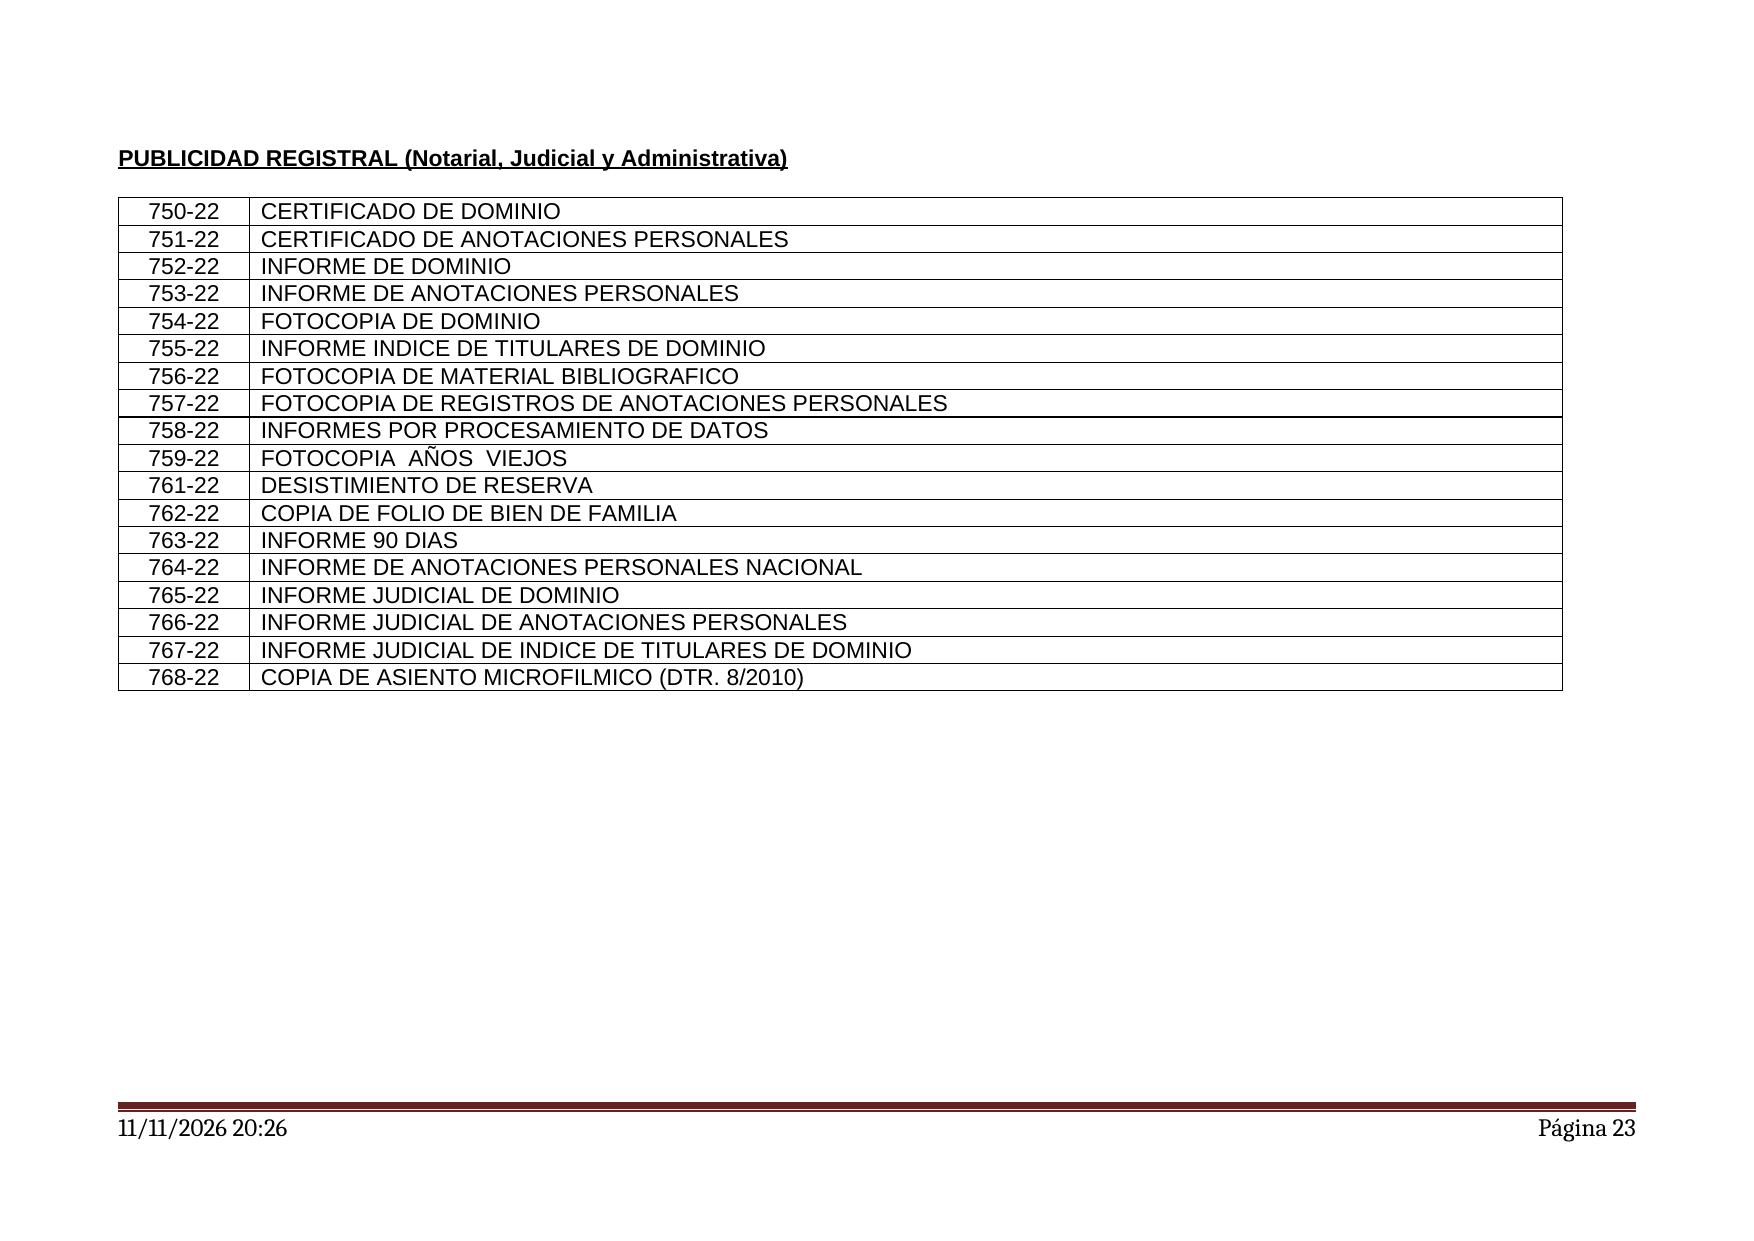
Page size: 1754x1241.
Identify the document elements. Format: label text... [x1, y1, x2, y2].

table_cell 764-22 [119, 554, 249, 581]
table_cell 757-22 [119, 390, 249, 416]
table_cell COPIA DE ASIENTO MICROFILMICO (DTR. 8/2010) [250, 664, 1562, 690]
table_cell 768-22 [119, 664, 249, 690]
table_cell INFORME DE ANOTACIONES PERSONALES [250, 280, 1562, 307]
table_cell FOTOCOPIA DE MATERIAL BIBLIOGRAFICO [250, 363, 1562, 389]
table_cell 761-22 [119, 472, 249, 498]
table_cell 754-22 [119, 308, 249, 334]
table_cell 753-22 [119, 280, 249, 307]
text PUBLICIDAD REGISTRAL (Notarial, Judicial y Administrativa) [118, 144, 1636, 171]
table_cell 765-22 [119, 582, 249, 608]
table_cell INFORME JUDICIAL DE INDICE DE TITULARES DE DOMINIO [250, 637, 1562, 663]
table_cell DESISTIMIENTO DE RESERVA [250, 472, 1562, 498]
table_cell 767-22 [119, 637, 249, 663]
table_cell FOTOCOPIA AÑOS VIEJOS [250, 445, 1562, 471]
table_cell INFORME JUDICIAL DE DOMINIO [250, 582, 1562, 608]
table_cell 763-22 [119, 527, 249, 553]
table_cell INFORME INDICE DE TITULARES DE DOMINIO [250, 335, 1562, 362]
table_cell 759-22 [119, 445, 249, 471]
table_cell 766-22 [119, 609, 249, 636]
table_cell INFORMES POR PROCESAMIENTO DE DATOS [250, 418, 1562, 444]
table_header CERTIFICADO DE DOMINIO [250, 198, 1562, 224]
table_cell CERTIFICADO DE ANOTACIONES PERSONALES [250, 226, 1562, 252]
table_cell 752-22 [119, 253, 249, 279]
table_cell 755-22 [119, 335, 249, 362]
table_cell 756-22 [119, 363, 249, 389]
table_cell 758-22 [119, 418, 249, 444]
table_cell 751-22 [119, 226, 249, 252]
table_cell INFORME DE ANOTACIONES PERSONALES NACIONAL [250, 554, 1562, 581]
table_cell FOTOCOPIA DE DOMINIO [250, 308, 1562, 334]
table_cell FOTOCOPIA DE REGISTROS DE ANOTACIONES PERSONALES [250, 390, 1562, 416]
table_header 750-22 [119, 198, 249, 224]
table_cell 762-22 [119, 500, 249, 526]
table_cell INFORME 90 DIAS [250, 527, 1562, 553]
table_cell INFORME DE DOMINIO [250, 253, 1562, 279]
table_cell INFORME JUDICIAL DE ANOTACIONES PERSONALES [250, 609, 1562, 636]
table_cell COPIA DE FOLIO DE BIEN DE FAMILIA [250, 500, 1562, 526]
